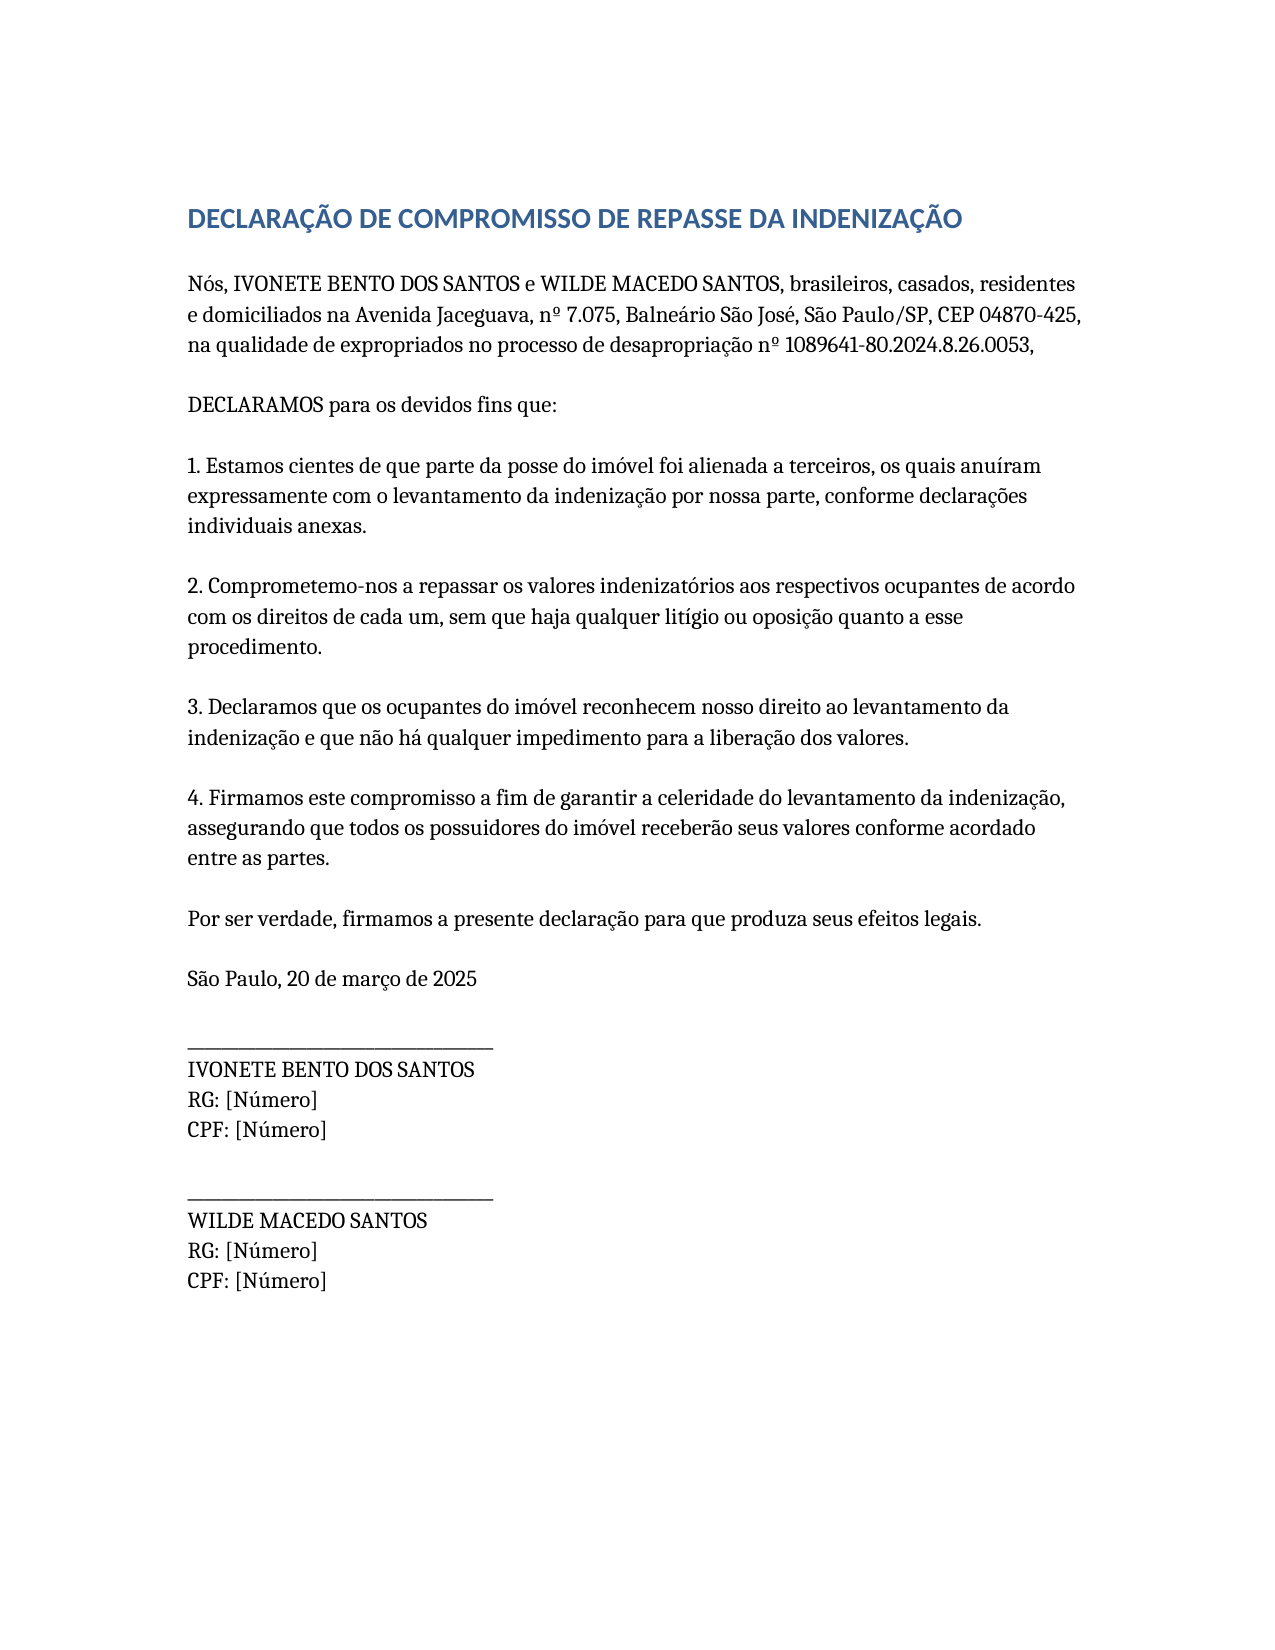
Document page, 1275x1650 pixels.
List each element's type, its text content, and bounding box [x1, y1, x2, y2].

text Nós, IVONETE BENTO DOS SANTOS e WILDE MACEDO SANTOS, brasileiros, casados, residentes e domiciliados na Avenida Jaceguava, nº 7.075, Balneário São José, São Paulo/SP, CEP 04870-425, na qualidade de expropriados no processo de desapropriação nº 1089641-80.2024.8.26.0053, DECLARAMOS para os devidos fins que: 1. Estamos cientes de que parte da posse do imóvel foi alienada a terceiros, os quais anuíram expressamente com o levantamento da indenização por nossa parte, conforme declarações individuais anexas. 2. Comprometemo-nos a repassar os valores indenizatórios aos respectivos ocupantes de acordo com os direitos de cada um, sem que haja qualquer litígio ou oposição quanto a esse procedimento. 3. Declaramos que os ocupantes do imóvel reconhecem nosso direito ao levantamento da indenização e que não há qualquer impedimento para a liberação dos valores. 4. Firmamos este compromisso a fim de garantir a celeridade do levantamento da indenização, assegurando que todos os possuidores do imóvel receberão seus valores conforme acordado entre as partes. Por ser verdade, firmamos a presente declaração para que produza seus efeitos legais. São Paulo, 20 de março de 2025 ____________________________________ IVONETE BENTO DOS SANTOS RG: [Número] CPF: [Número] ____________________________________ WILDE MACEDO SANTOS RG: [Número] CPF: [Número] [187, 241, 1087, 1324]
subtitle DECLARAÇÃO DE COMPROMISSO DE REPASSE DA INDENIZAÇÃO [187, 200, 1087, 236]
